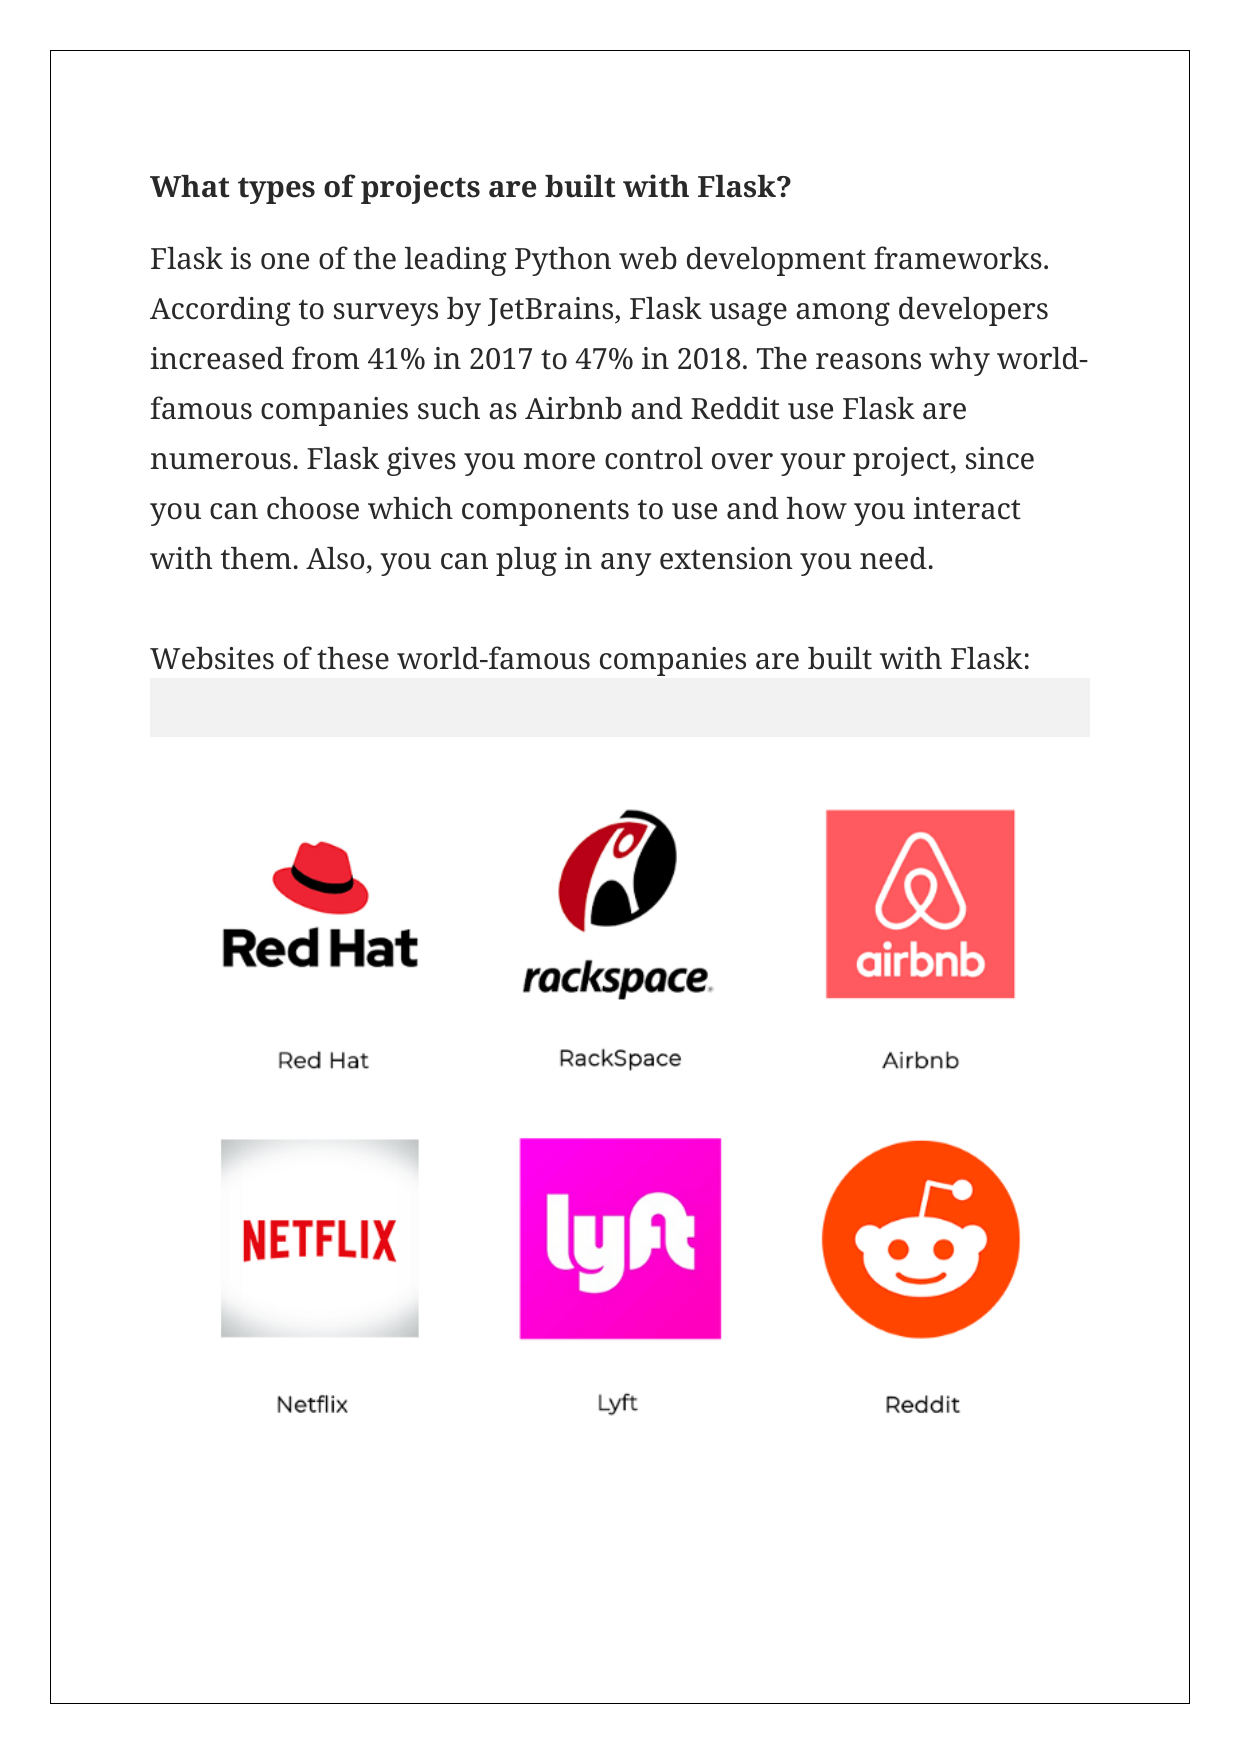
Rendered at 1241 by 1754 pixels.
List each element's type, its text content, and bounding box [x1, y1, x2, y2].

picture [150, 737, 1091, 1448]
subtitle What types of projects are built with Flask? [150, 150, 1090, 206]
text Flask is one of the leading Python web development frameworks. According to surveys by JetBrains, Flask usage among developers increased from 41% in 2017 to 47% in 2018. The reasons why world-famous companies such as Airbnb and Reddit use Flask are numerous. Flask gives you more control over your project, since you can choose which components to use and how you interact with them. Also, you can plug in any extension you need. [150, 228, 1090, 578]
text Websites of these world-famous companies are built with Flask: [150, 628, 1090, 678]
